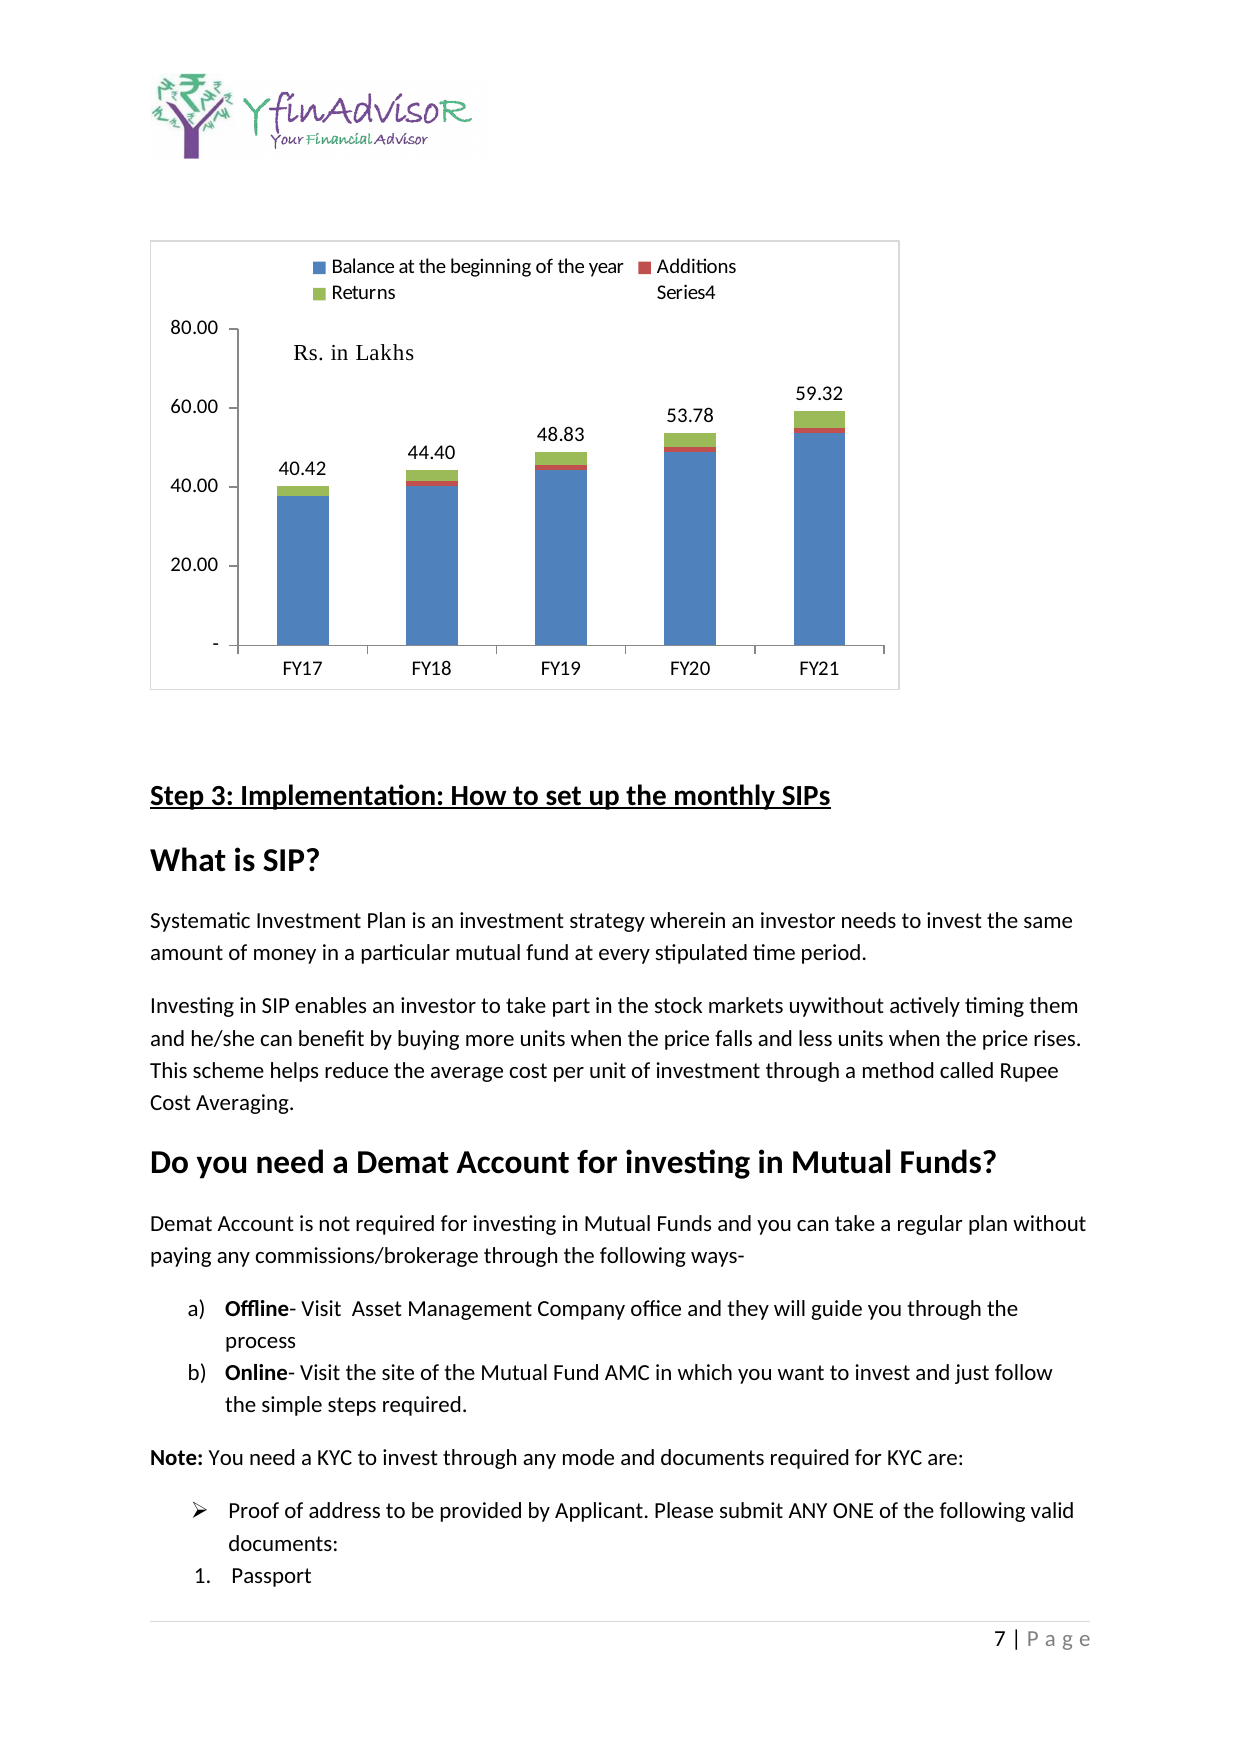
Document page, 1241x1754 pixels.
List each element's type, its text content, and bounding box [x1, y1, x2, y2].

picture [150, 73, 494, 159]
text Investing in SIP enables an investor to take part in the stock markets uywithout actively timing them and he/she can benefit by buying more units when the price falls and less units when the price rises. This scheme helps reduce the average cost per unit of investment through a method called Rupee Cost Averaging. [150, 991, 1090, 1116]
text Do you need a Demat Account for investing in Mutual Funds? [150, 1141, 1090, 1182]
text What is SIP? [150, 839, 1090, 879]
list Online- Visit the site of the Mutual Fund AMC in which you want to invest and just follow the simple steps required. [187, 1358, 1090, 1418]
text Step 3: Implementation: How to set up the monthly SIPs [150, 777, 1090, 812]
text Systematic Investment Plan is an investment strategy wherein an investor needs to invest the same amount of money in a particular mutual fund at every stipulated time period. [150, 906, 1090, 966]
list Passport [194, 1561, 1090, 1589]
list Offline- Visit Asset Management Company office and they will guide you through the process [187, 1294, 1090, 1354]
text Demat Account is not required for investing in Mutual Funds and you can take a regular plan without paying any commissions/brokerage through the following ways- [150, 1209, 1090, 1269]
text Note: You need a KYC to invest through any mode and documents required for KYC are: [150, 1443, 1090, 1471]
list Proof of address to be provided by Applicant. Please submit ANY ONE of the following valid documents: [191, 1496, 1090, 1557]
